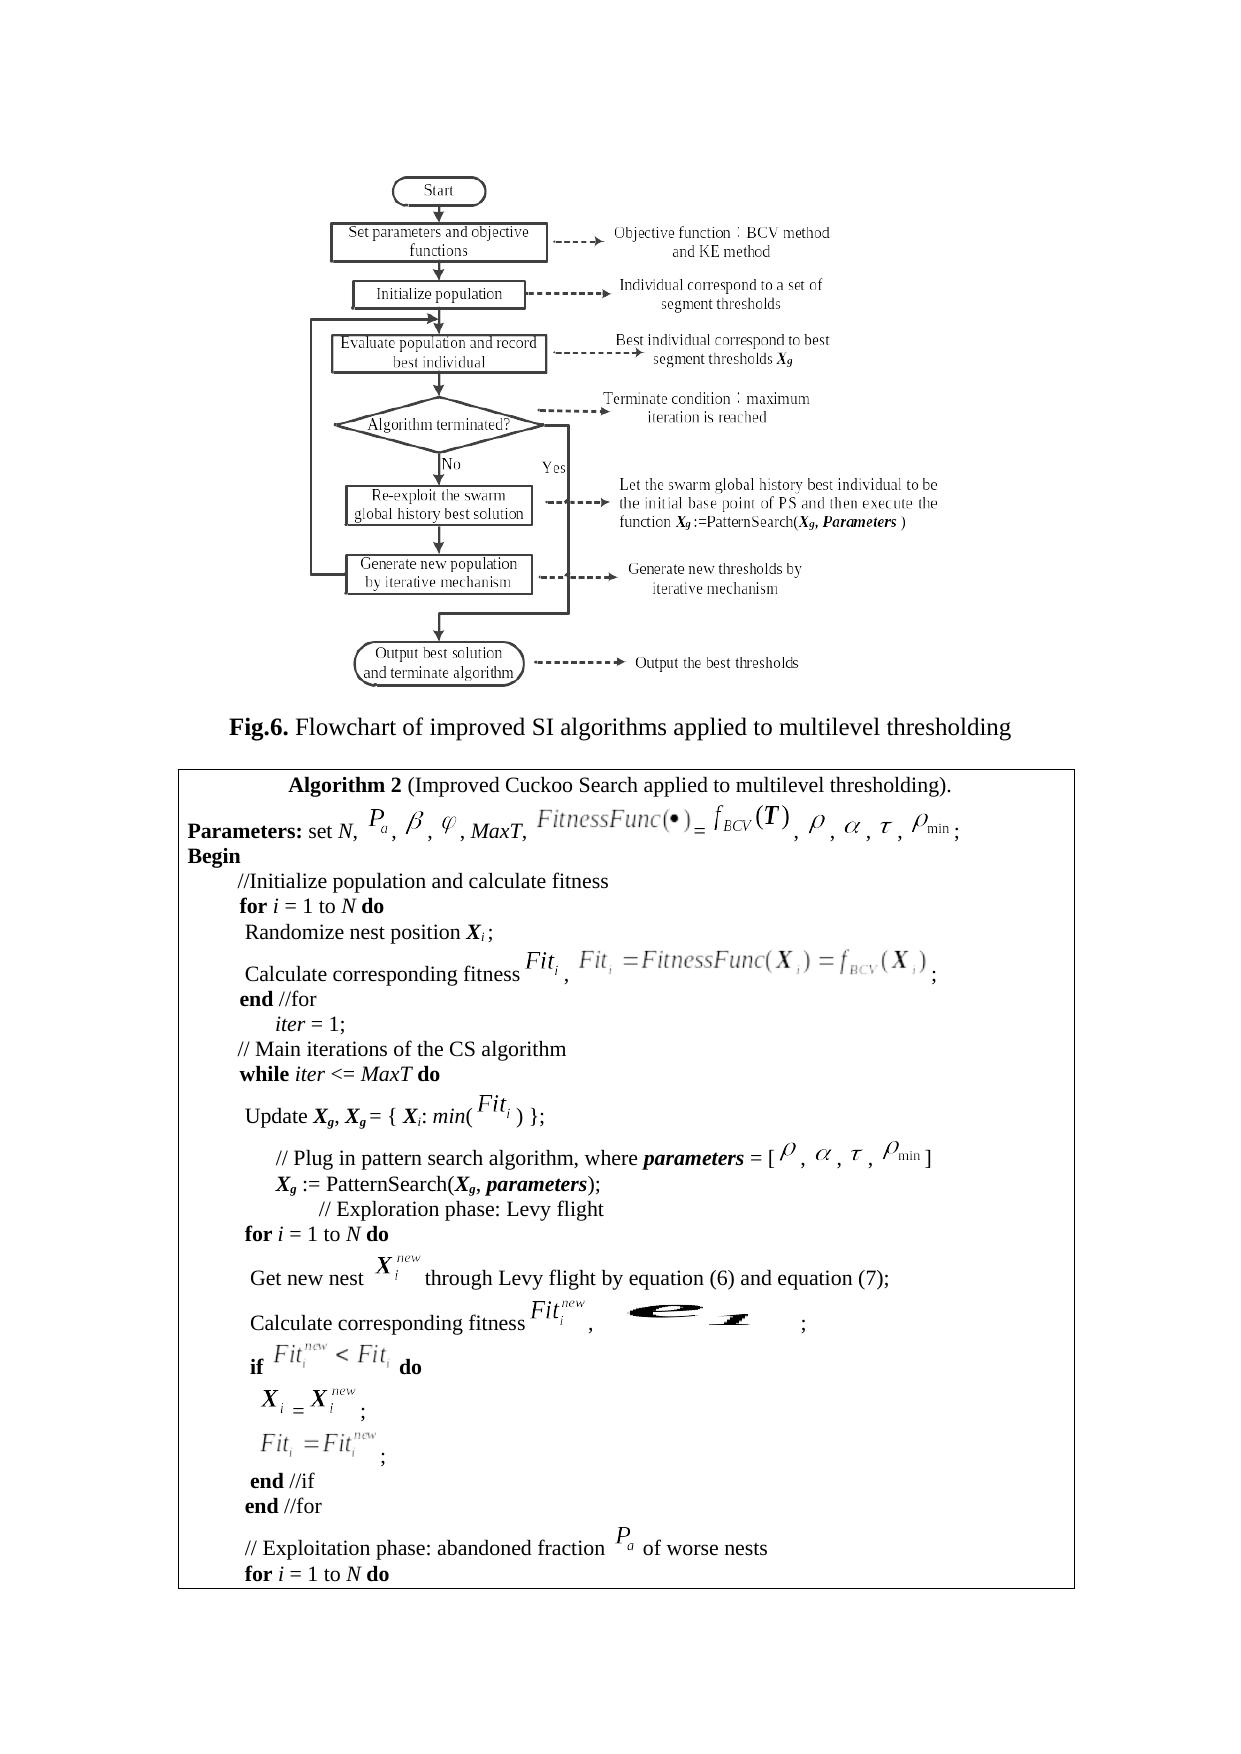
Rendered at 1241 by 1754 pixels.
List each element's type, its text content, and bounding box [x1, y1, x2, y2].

text Calculate corresponding fitness, ; [187, 944, 1053, 986]
text iter = 1; [187, 1011, 1053, 1036]
text Randomize nest position Xi ; [187, 919, 1053, 944]
text end //if [187, 1468, 1053, 1493]
text Fig.6. Flowchart of improved SI algorithms applied to multilevel thresholding [187, 712, 1053, 740]
text // Plug in pattern search algorithm, where parameters = [, , , ] [187, 1129, 1053, 1171]
text Algorithm 2 (Improved Cuckoo Search applied to multilevel thresholding). [179, 770, 1074, 797]
text Update Xg, Xg = { Xi: min() }; [187, 1087, 1053, 1129]
text Begin [187, 843, 1053, 868]
text ; [187, 1424, 1053, 1468]
text // Exploration phase: Levy flight [187, 1196, 1053, 1221]
text for i = 1 to N do [187, 893, 1053, 919]
text =; [187, 1379, 1053, 1424]
text for i = 1 to N do [179, 1557, 1074, 1588]
text end //for [187, 1493, 1053, 1518]
text end //for [187, 986, 1053, 1011]
text // Main iterations of the CS algorithm [187, 1036, 1053, 1061]
text Parameters: set N, , , , MaxT, =, , , , ; [187, 797, 1053, 843]
text Xg := PatternSearch(Xg, parameters); [187, 1171, 1053, 1196]
text for i = 1 to N do [187, 1221, 1053, 1246]
text Get new nest through Levy flight by equation (6) and equation (7); [187, 1246, 1053, 1291]
text Calculate corresponding fitness, ; [187, 1291, 1053, 1335]
text while iter <= MaxT do [187, 1061, 1053, 1087]
text if do [187, 1335, 1053, 1379]
text //Initialize population and calculate fitness [187, 868, 1053, 893]
text // Exploitation phase: abandoned fraction of worse nests [187, 1518, 1053, 1557]
